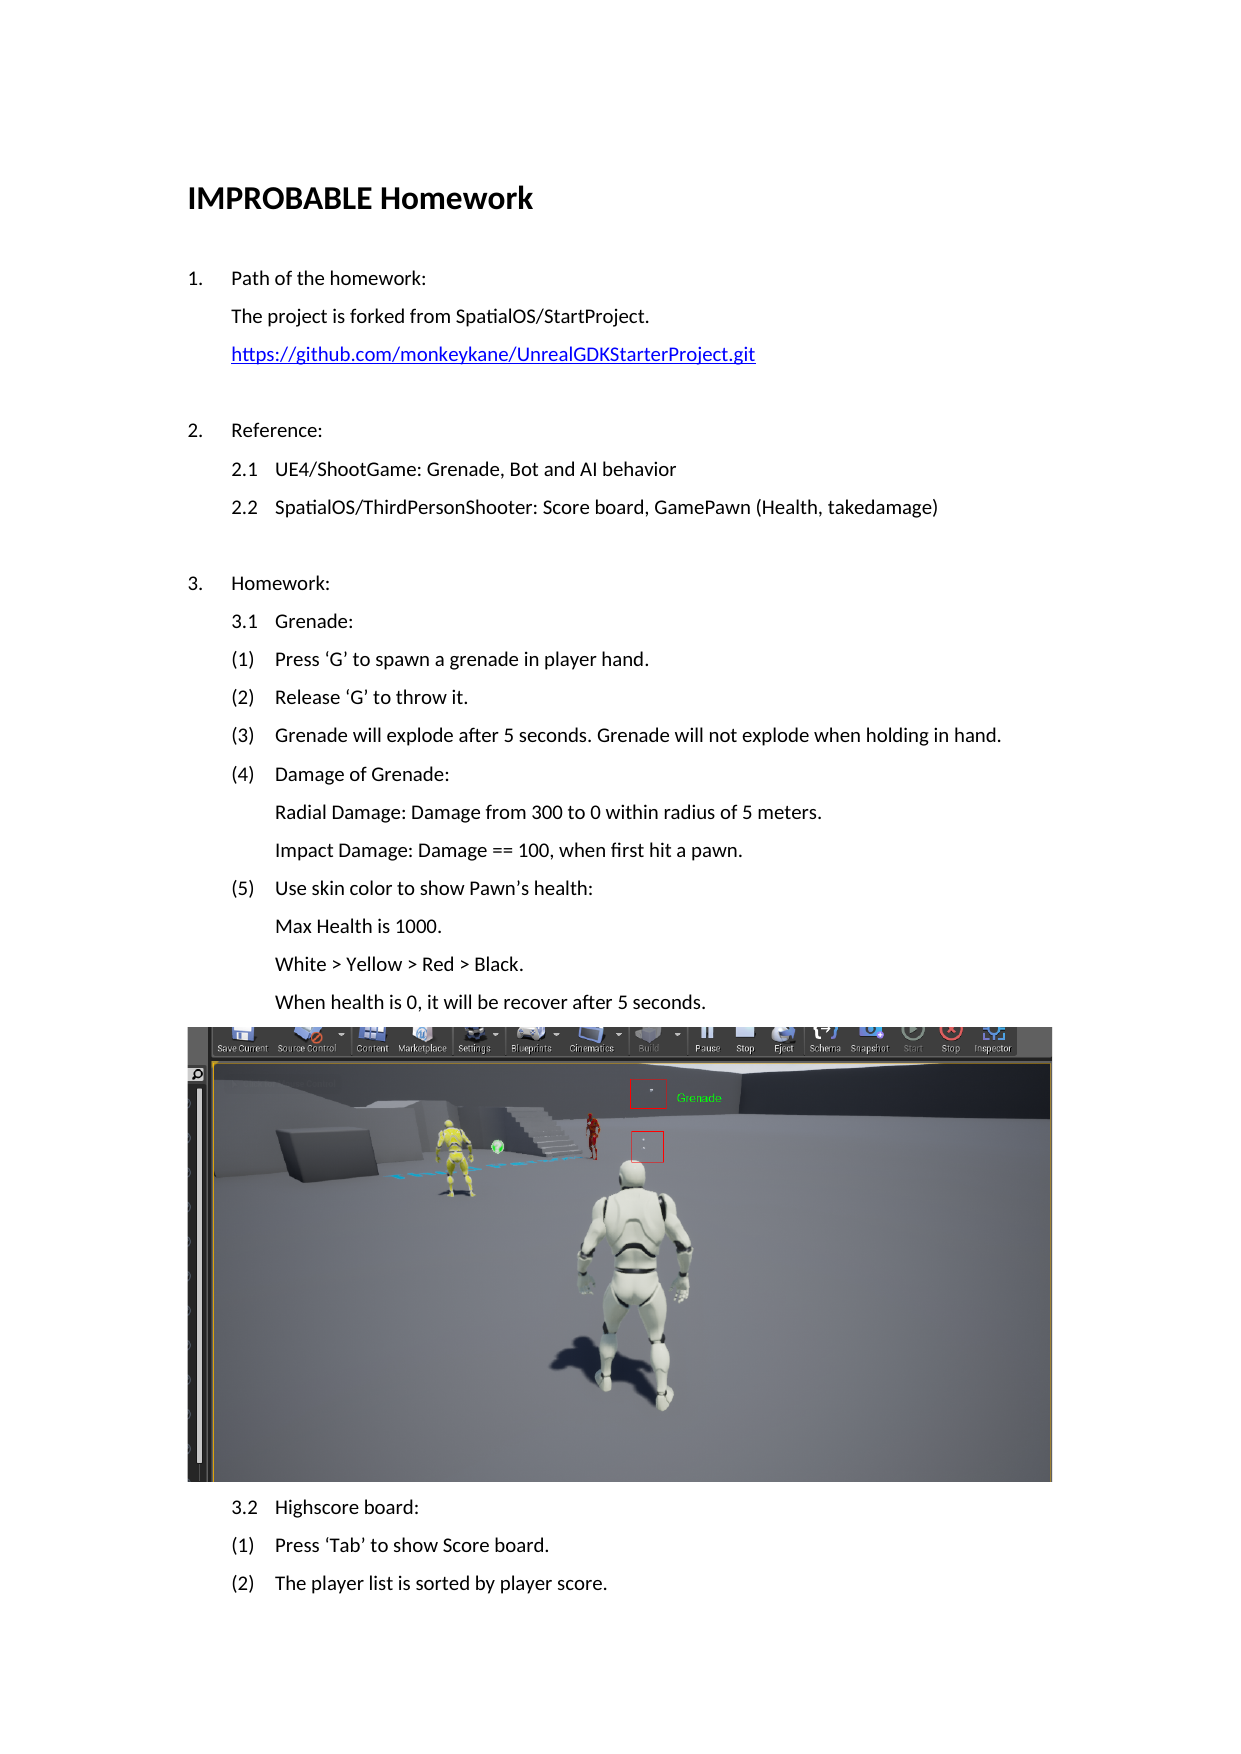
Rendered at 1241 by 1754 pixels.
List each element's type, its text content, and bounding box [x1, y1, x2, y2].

list 2.2 SpatialOS/ThirdPersonShooter: Score board, GamePawn (Health, takedamage) [231, 494, 1053, 519]
list 3.2 Highscore board: [231, 1494, 1053, 1519]
list Max Health is 1000. [231, 913, 1053, 939]
list The project is forked from SpatialOS/StartProject. [187, 303, 1053, 329]
list (1) Press ‘Tab’ to show Score board. [231, 1532, 1053, 1557]
list When health is 0, it will be recover after 5 seconds. [231, 989, 1053, 1015]
subtitle IMPROBABLE Homework [187, 177, 1053, 218]
list 2.1 UE4/ShootGame: Grenade, Bot and AI behavior [231, 456, 1053, 481]
list 3.1 Grenade: [231, 608, 1053, 634]
list Impact Damage: Damage == 100, when first hit a pawn. [231, 837, 1053, 862]
list Reference: [187, 418, 1053, 443]
list (2) The player list is sorted by player score. [231, 1570, 1053, 1596]
list Radial Damage: Damage from 300 to 0 within radius of 5 meters. [231, 799, 1053, 824]
list (2) Release ‘G’ to throw it. [231, 684, 1053, 710]
list (4) Damage of Grenade: [231, 761, 1053, 786]
picture [187, 1027, 1053, 1482]
list (3) Grenade will explode after 5 seconds. Grenade will not explode when holding in hand. [231, 723, 1053, 748]
list (1) Press ‘G’ to spawn a grenade in player hand. [231, 646, 1053, 672]
list Path of the homework: [187, 265, 1053, 291]
list https://github.com/monkeykane/UnrealGDKStarterProject.git [187, 341, 1053, 367]
list White > Yellow > Red > Black. [231, 951, 1053, 977]
list Homework: [187, 570, 1053, 596]
list Use skin color to show Pawn’s health: [187, 875, 1053, 901]
